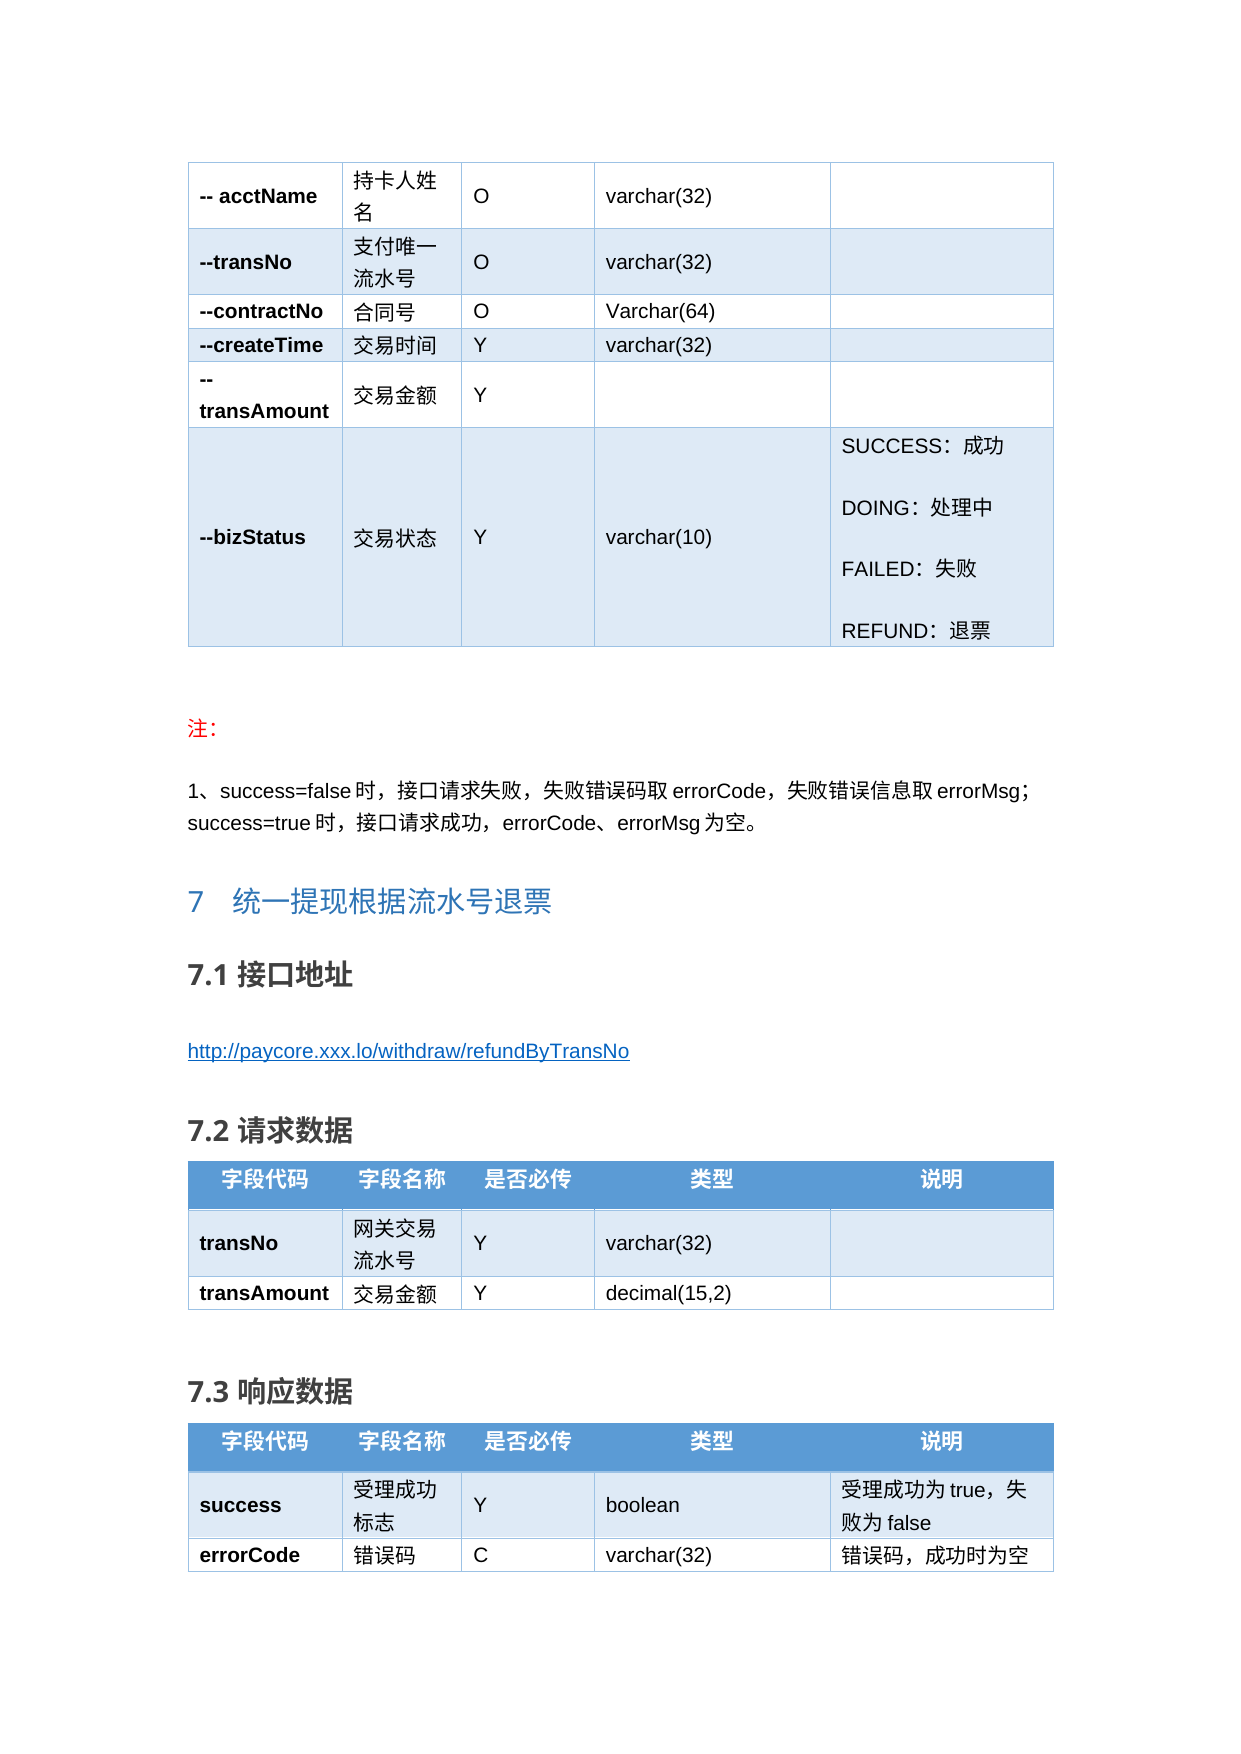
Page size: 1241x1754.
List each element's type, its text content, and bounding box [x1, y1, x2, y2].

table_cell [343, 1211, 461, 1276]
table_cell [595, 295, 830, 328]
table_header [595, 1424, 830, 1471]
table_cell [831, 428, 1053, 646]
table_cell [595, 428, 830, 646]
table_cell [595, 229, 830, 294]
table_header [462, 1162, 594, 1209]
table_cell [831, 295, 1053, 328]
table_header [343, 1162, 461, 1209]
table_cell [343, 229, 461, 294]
subtitle 7.3 响应数据 [187, 1358, 1053, 1423]
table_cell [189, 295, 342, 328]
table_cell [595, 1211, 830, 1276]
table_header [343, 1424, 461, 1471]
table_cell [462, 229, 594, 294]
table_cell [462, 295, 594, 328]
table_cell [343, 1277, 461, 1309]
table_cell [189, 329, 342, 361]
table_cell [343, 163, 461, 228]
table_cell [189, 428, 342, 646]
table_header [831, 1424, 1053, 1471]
subtitle 7.2 请求数据 [187, 1096, 1053, 1161]
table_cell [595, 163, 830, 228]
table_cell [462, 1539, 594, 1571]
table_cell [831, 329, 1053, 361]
text http://paycore.xxx.lo/withdraw/refundByTransNo [187, 1034, 1053, 1067]
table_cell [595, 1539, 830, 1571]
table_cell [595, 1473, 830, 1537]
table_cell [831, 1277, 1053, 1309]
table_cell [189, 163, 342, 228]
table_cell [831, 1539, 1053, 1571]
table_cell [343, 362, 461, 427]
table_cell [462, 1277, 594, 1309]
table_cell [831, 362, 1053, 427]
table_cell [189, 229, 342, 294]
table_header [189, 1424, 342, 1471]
subtitle 统一提现根据流水号退票 [187, 867, 1053, 932]
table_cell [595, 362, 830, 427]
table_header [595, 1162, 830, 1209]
subtitle 7.1 接口地址 [187, 940, 1053, 1005]
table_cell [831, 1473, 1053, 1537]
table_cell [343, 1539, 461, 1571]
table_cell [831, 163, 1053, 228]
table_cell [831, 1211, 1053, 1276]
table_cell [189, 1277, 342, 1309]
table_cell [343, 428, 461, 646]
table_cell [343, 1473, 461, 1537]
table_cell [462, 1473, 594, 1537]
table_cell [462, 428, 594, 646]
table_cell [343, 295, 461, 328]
text 注： [187, 711, 1053, 743]
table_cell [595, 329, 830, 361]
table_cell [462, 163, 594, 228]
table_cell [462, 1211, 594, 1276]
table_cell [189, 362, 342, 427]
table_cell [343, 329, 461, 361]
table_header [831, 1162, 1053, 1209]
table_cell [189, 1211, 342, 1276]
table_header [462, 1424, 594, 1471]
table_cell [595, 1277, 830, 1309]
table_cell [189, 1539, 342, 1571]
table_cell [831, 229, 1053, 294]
text 1、success=false时，接口请求失败，失败错误码取errorCode，失败错误信息取errorMsg；success=true时，接口请求成功，errorCode、errorMsg为空。 [187, 773, 1053, 838]
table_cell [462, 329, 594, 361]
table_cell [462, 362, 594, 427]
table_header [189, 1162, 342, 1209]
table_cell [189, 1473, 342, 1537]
